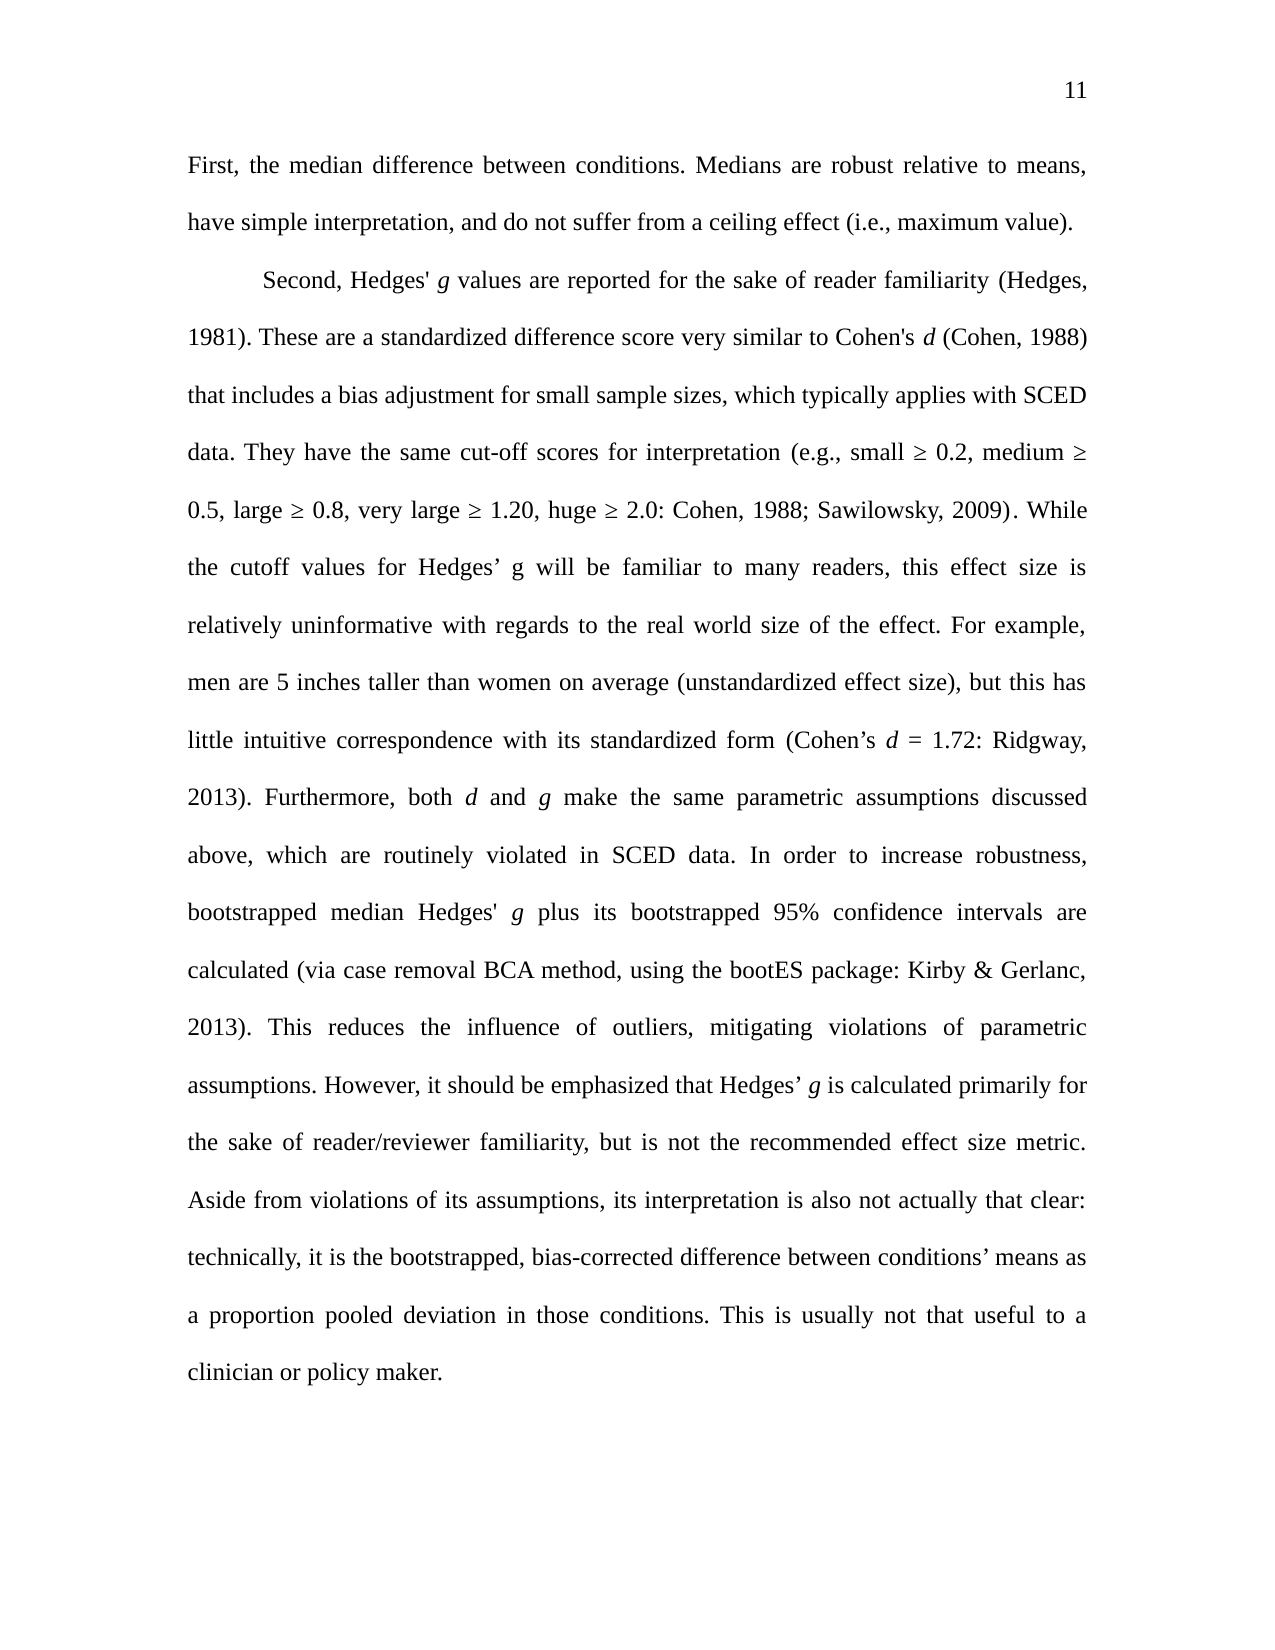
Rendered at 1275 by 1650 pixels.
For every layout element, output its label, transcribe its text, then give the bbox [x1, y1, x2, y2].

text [187, 150, 1087, 236]
text Second, Hedges' g values are reported for the sake of reader familiarity (Hedges, 1981). These are a standardized difference score very similar to Cohen's d (Cohen, 1988) that includes a bias adjustment for small sample sizes, which typically applies with SCED data. They have the same cut-off scores for interpretation (e.g., small ≥ 0.2, medium ≥ 0.5, large ≥ 0.8, very large ≥ 1.20, huge ≥ 2.0: Cohen, 1988; Sawilowsky, 2009). While the cutoff values for Hedges’ g will be familiar to many readers, this effect size is relatively uninformative with regards to the real world size of the effect. For example, men are 5 inches taller than women on average (unstandardized effect size), but this has little intuitive correspondence with its standardized form (Cohen’s d = 1.72: Ridgway, 2013). Furthermore, both d and g make the same parametric assumptions discussed above, which are routinely violated in SCED data. In order to increase robustness, bootstrapped median Hedges' g plus its bootstrapped 95% confidence intervals are calculated (via case removal BCA method, using the bootES package: Kirby & Gerlanc, 2013). This reduces the influence of outliers, mitigating violations of parametric assumptions. However, it should be emphasized that Hedges’ g is calculated primarily for the sake of reader/reviewer familiarity, but is not the recommended effect size metric. Aside from violations of its assumptions, its interpretation is also not actually that clear: technically, it is the bootstrapped, bias-corrected difference between conditions’ means as a proportion pooled deviation in those conditions. This is usually not that useful to a clinician or policy maker. [187, 265, 1087, 1386]
